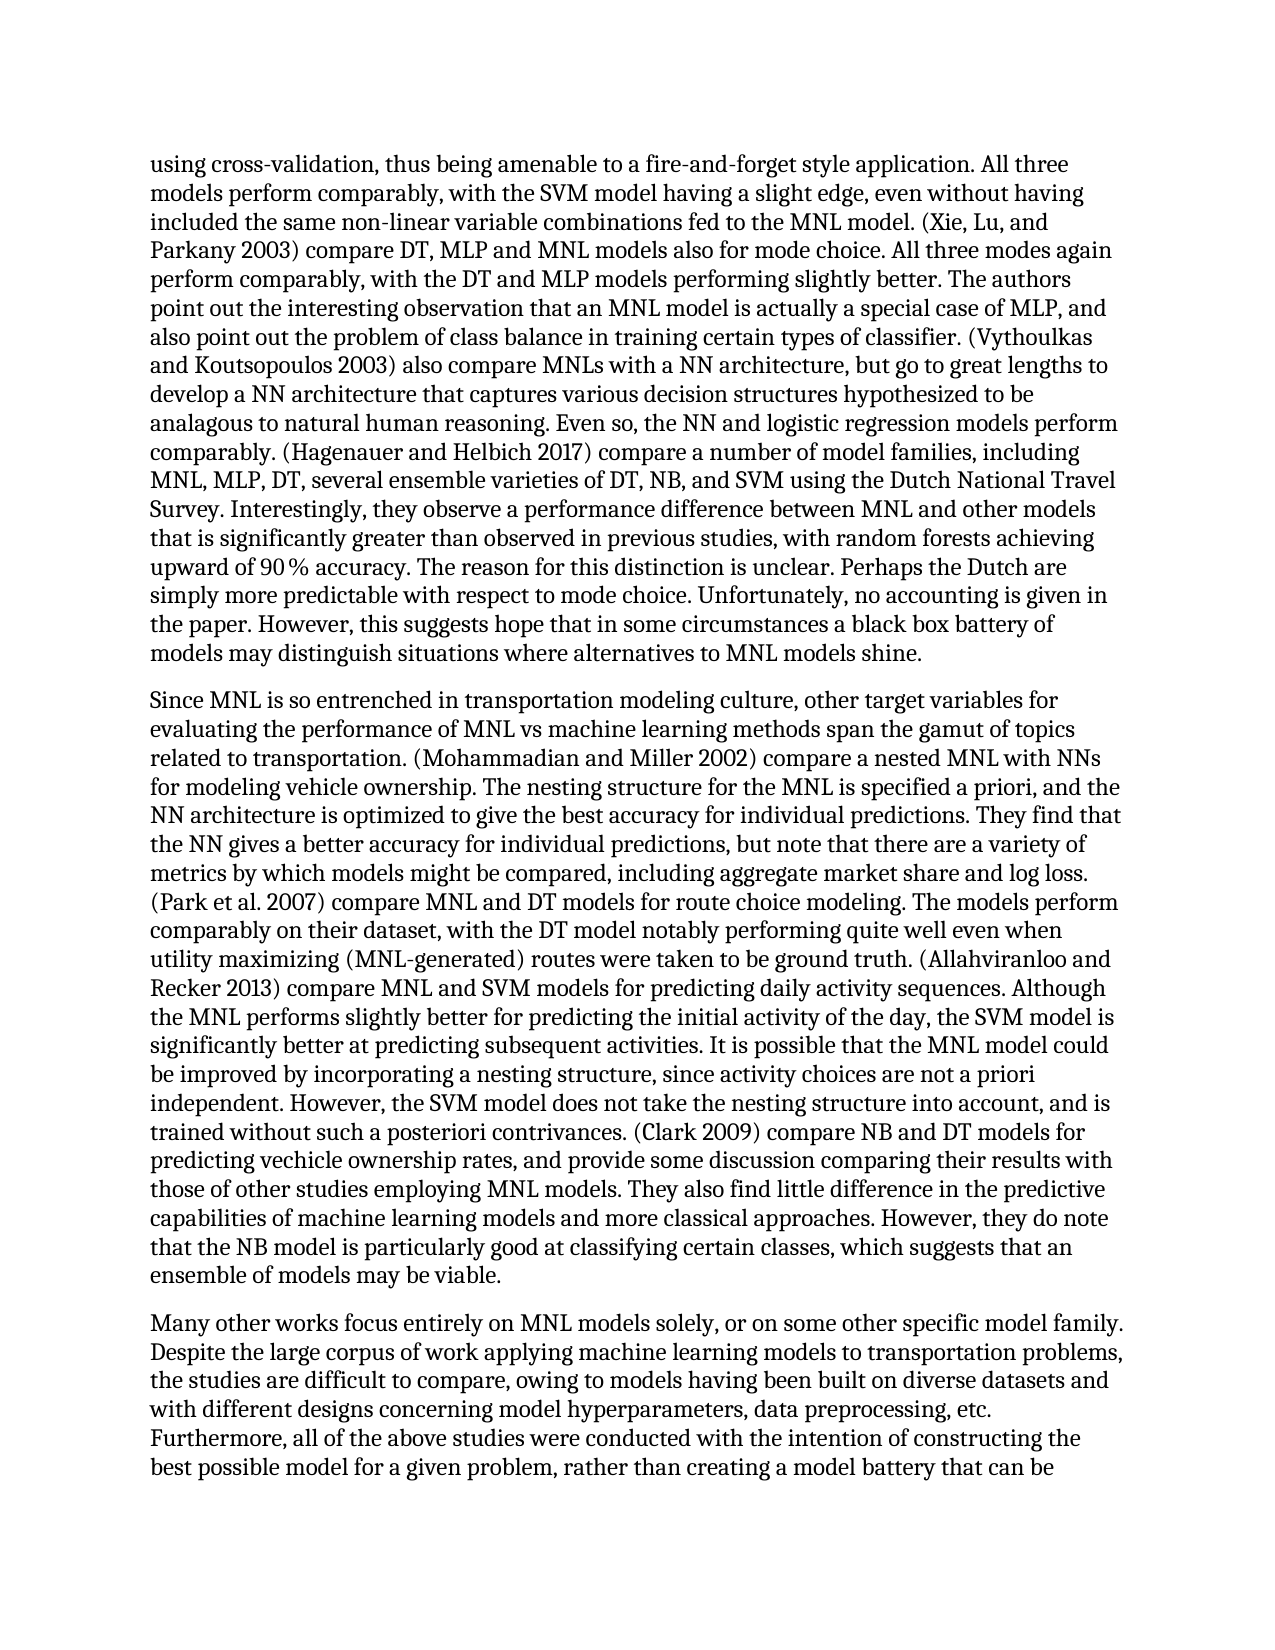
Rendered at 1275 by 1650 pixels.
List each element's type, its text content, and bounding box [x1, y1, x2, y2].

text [150, 150, 1125, 667]
text Since MNL is so entrenched in transportation modeling culture, other target variables for evaluating the performance of MNL vs machine learning methods span the gamut of topics related to transportation. (Mohammadian and Miller 2002) compare a nested MNL with NNs for modeling vehicle ownership. The nesting structure for the MNL is specified a priori, and the NN architecture is optimized to give the best accuracy for individual predictions. They find that the NN gives a better accuracy for individual predictions, but note that there are a variety of metrics by which models might be compared, including aggregate market share and log loss. (Park et al. 2007) compare MNL and DT models for route choice modeling. The models perform comparably on their dataset, with the DT model notably performing quite well even when utility maximizing (MNL-generated) routes were taken to be ground truth. (Allahviranloo and Recker 2013) compare MNL and SVM models for predicting daily activity sequences. Although the MNL performs slightly better for predicting the initial activity of the day, the SVM model is significantly better at predicting subsequent activities. It is possible that the MNL model could be improved by incorporating a nesting structure, since activity choices are not a priori independent. However, the SVM model does not take the nesting structure into account, and is trained without such a posteriori contrivances. (Clark 2009) compare NB and DT models for predicting vechicle ownership rates, and provide some discussion comparing their results with those of other studies employing MNL models. They also find little difference in the predictive capabilities of machine learning models and more classical approaches. However, they do note that the NB model is particularly good at classifying certain classes, which suggests that an ensemble of models may be viable. [150, 686, 1125, 1290]
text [150, 1309, 1125, 1481]
